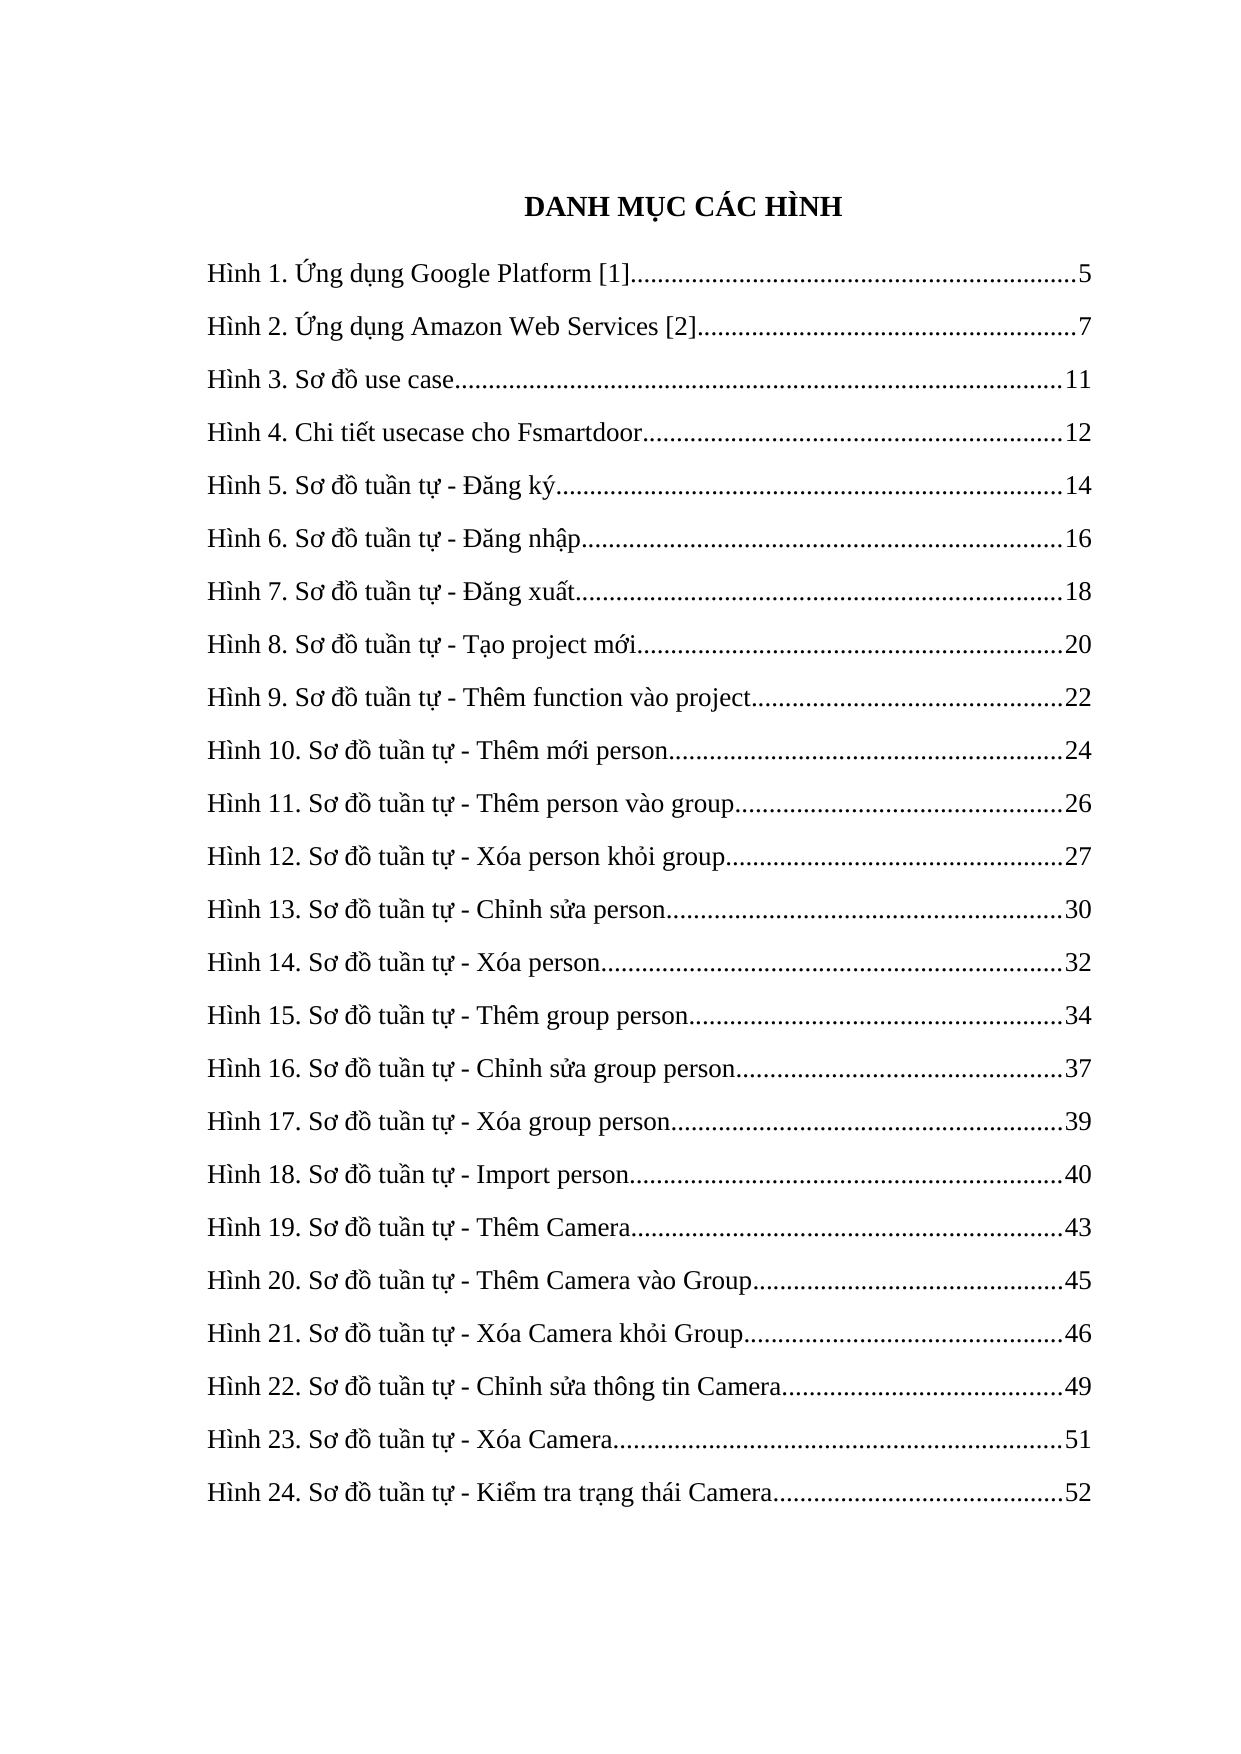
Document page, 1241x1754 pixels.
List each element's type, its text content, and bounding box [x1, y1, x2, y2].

text Hình 22. Sơ đồ tuần tự - Chỉnh sửa thông tin Camera 49 [207, 1367, 1122, 1405]
text Hình 21. Sơ đồ tuần tự - Xóa Camera khỏi Group 46 [207, 1314, 1122, 1352]
text Hình 2. Ứng dụng Amazon Web Services [2] 7 [207, 307, 1122, 344]
text Hình 4. Chi tiết usecase cho Fsmartdoor 12 [207, 413, 1122, 451]
text Hình 20. Sơ đồ tuần tự - Thêm Camera vào Group 45 [207, 1261, 1122, 1299]
text Hình 13. Sơ đồ tuần tự - Chỉnh sửa person 30 [207, 890, 1122, 928]
text Hình 16. Sơ đồ tuần tự - Chỉnh sửa group person 37 [207, 1049, 1122, 1087]
text DANH MỤC CÁC HÌNH [207, 187, 1122, 225]
text Hình 10. Sơ đồ tuần tự - Thêm mới person 24 [207, 731, 1122, 769]
text Hình 24. Sơ đồ tuần tự - Kiểm tra trạng thái Camera 52 [207, 1473, 1122, 1511]
text Hình 9. Sơ đồ tuần tự - Thêm function vào project 22 [207, 678, 1122, 716]
text Hình 1. Ứng dụng Google Platform [1] 5 [207, 254, 1122, 291]
text Hình 7. Sơ đồ tuần tự - Đăng xuất 18 [207, 572, 1122, 609]
text Hình 11. Sơ đồ tuần tự - Thêm person vào group 26 [207, 784, 1122, 822]
text Hình 23. Sơ đồ tuần tự - Xóa Camera 51 [207, 1420, 1122, 1458]
text Hình 17. Sơ đồ tuần tự - Xóa group person 39 [207, 1102, 1122, 1140]
text Hình 14. Sơ đồ tuần tự - Xóa person 32 [207, 943, 1122, 981]
text Hình 8. Sơ đồ tuần tự - Tạo project mới 20 [207, 625, 1122, 663]
text Hình 15. Sơ đồ tuần tự - Thêm group person 34 [207, 996, 1122, 1034]
text Hình 12. Sơ đồ tuần tự - Xóa person khỏi group 27 [207, 837, 1122, 875]
text Hình 5. Sơ đồ tuần tự - Đăng ký 14 [207, 466, 1122, 503]
text Hình 18. Sơ đồ tuần tự - Import person 40 [207, 1155, 1122, 1193]
text Hình 3. Sơ đồ use case 11 [207, 360, 1122, 397]
text Hình 19. Sơ đồ tuần tự - Thêm Camera 43 [207, 1208, 1122, 1246]
text Hình 6. Sơ đồ tuần tự - Đăng nhập 16 [207, 519, 1122, 557]
